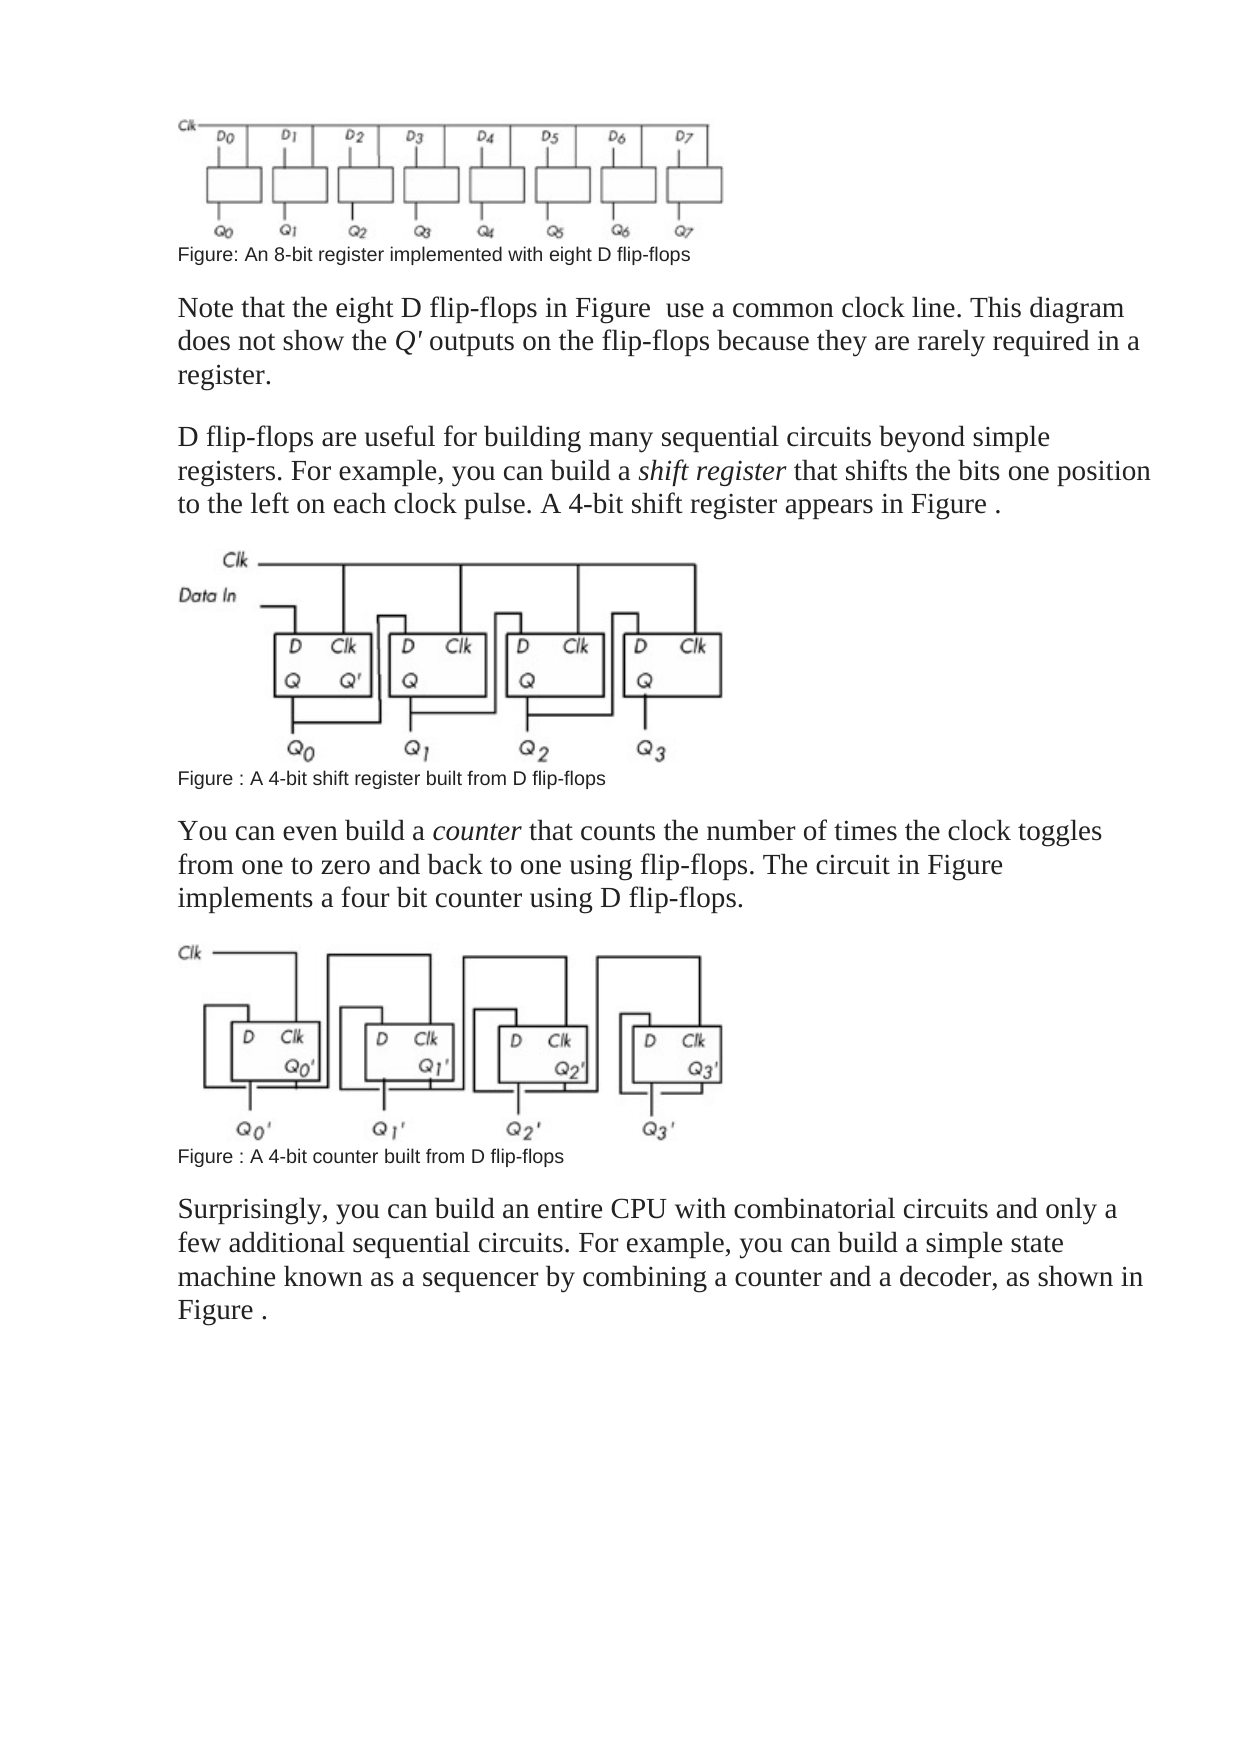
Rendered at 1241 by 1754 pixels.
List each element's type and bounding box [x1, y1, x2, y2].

picture [177, 549, 724, 764]
picture [177, 943, 724, 1142]
picture [177, 118, 724, 240]
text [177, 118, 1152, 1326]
